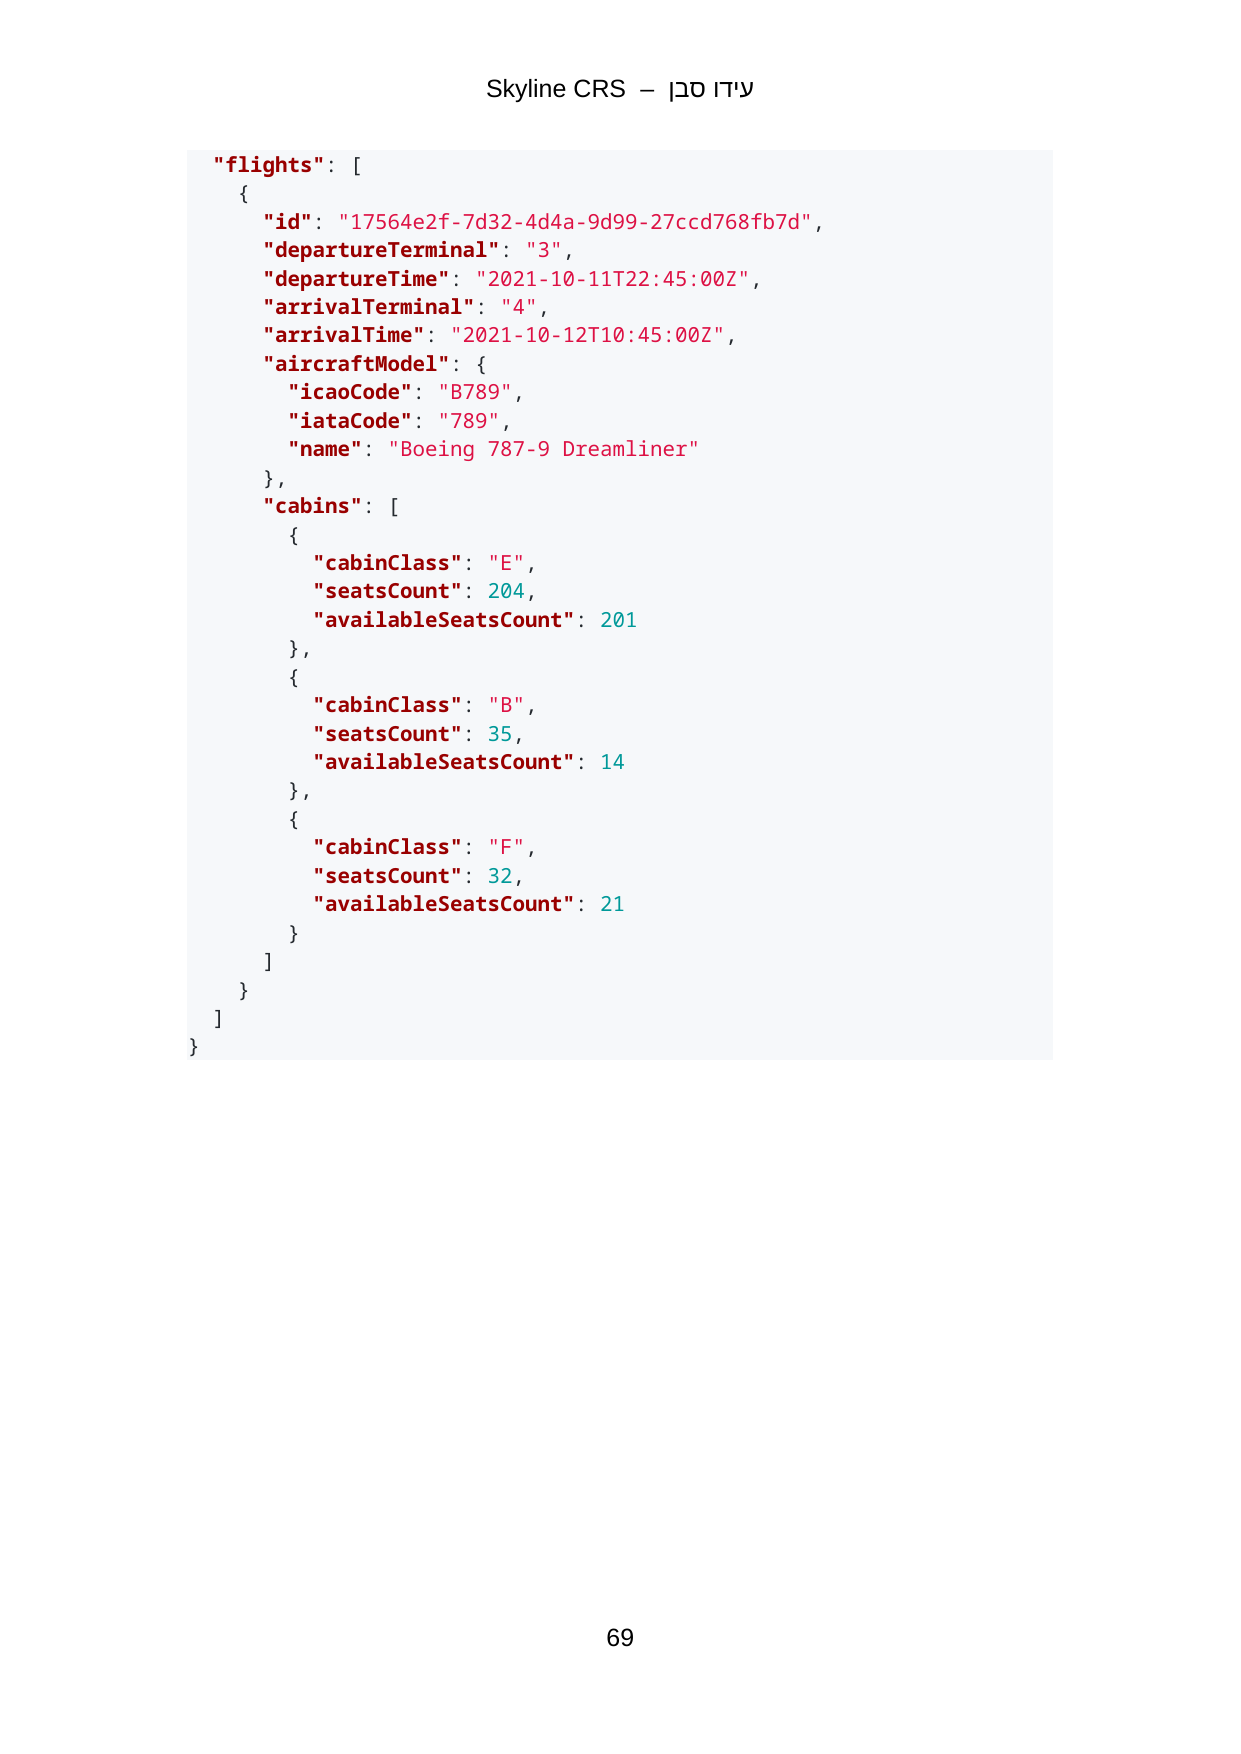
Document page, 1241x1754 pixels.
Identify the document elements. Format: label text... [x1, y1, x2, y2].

text } [187, 1032, 1053, 1060]
text } [187, 918, 1053, 946]
text "availableSeatsCount": 201 [187, 605, 1053, 633]
text ] [187, 1003, 1053, 1032]
text }, [187, 463, 1053, 491]
text "departureTerminal": "3", [187, 235, 1053, 264]
text "flights": [ [187, 150, 1053, 178]
text "availableSeatsCount": 14 [187, 747, 1053, 776]
text "cabins": [ [187, 491, 1053, 520]
text "arrivalTerminal": "4", [187, 292, 1053, 321]
text "cabinClass": "F", [187, 832, 1053, 861]
text "name": "Boeing 787-9 Dreamliner" [187, 434, 1053, 463]
text "id": "17564e2f-7d32-4d4a-9d99-27ccd768fb7d", [187, 207, 1053, 235]
text "cabinClass": "B", [187, 690, 1053, 719]
text { [187, 178, 1053, 207]
text "availableSeatsCount": 21 [187, 889, 1053, 918]
text } [187, 975, 1053, 1003]
text "arrivalTime": "2021-10-12T10:45:00Z", [187, 321, 1053, 349]
text "seatsCount": 35, [187, 719, 1053, 747]
text { [187, 804, 1053, 832]
text }, [187, 776, 1053, 804]
text "iataCode": "789", [187, 406, 1053, 434]
text ] [187, 946, 1053, 975]
text "icaoCode": "B789", [187, 377, 1053, 406]
text "seatsCount": 32, [187, 861, 1053, 889]
text "cabinClass": "E", [187, 548, 1053, 577]
text { [187, 520, 1053, 548]
text { [187, 662, 1053, 690]
text }, [187, 633, 1053, 662]
text "departureTime": "2021-10-11T22:45:00Z", [187, 264, 1053, 292]
text "aircraftModel": { [187, 349, 1053, 377]
text "seatsCount": 204, [187, 577, 1053, 605]
